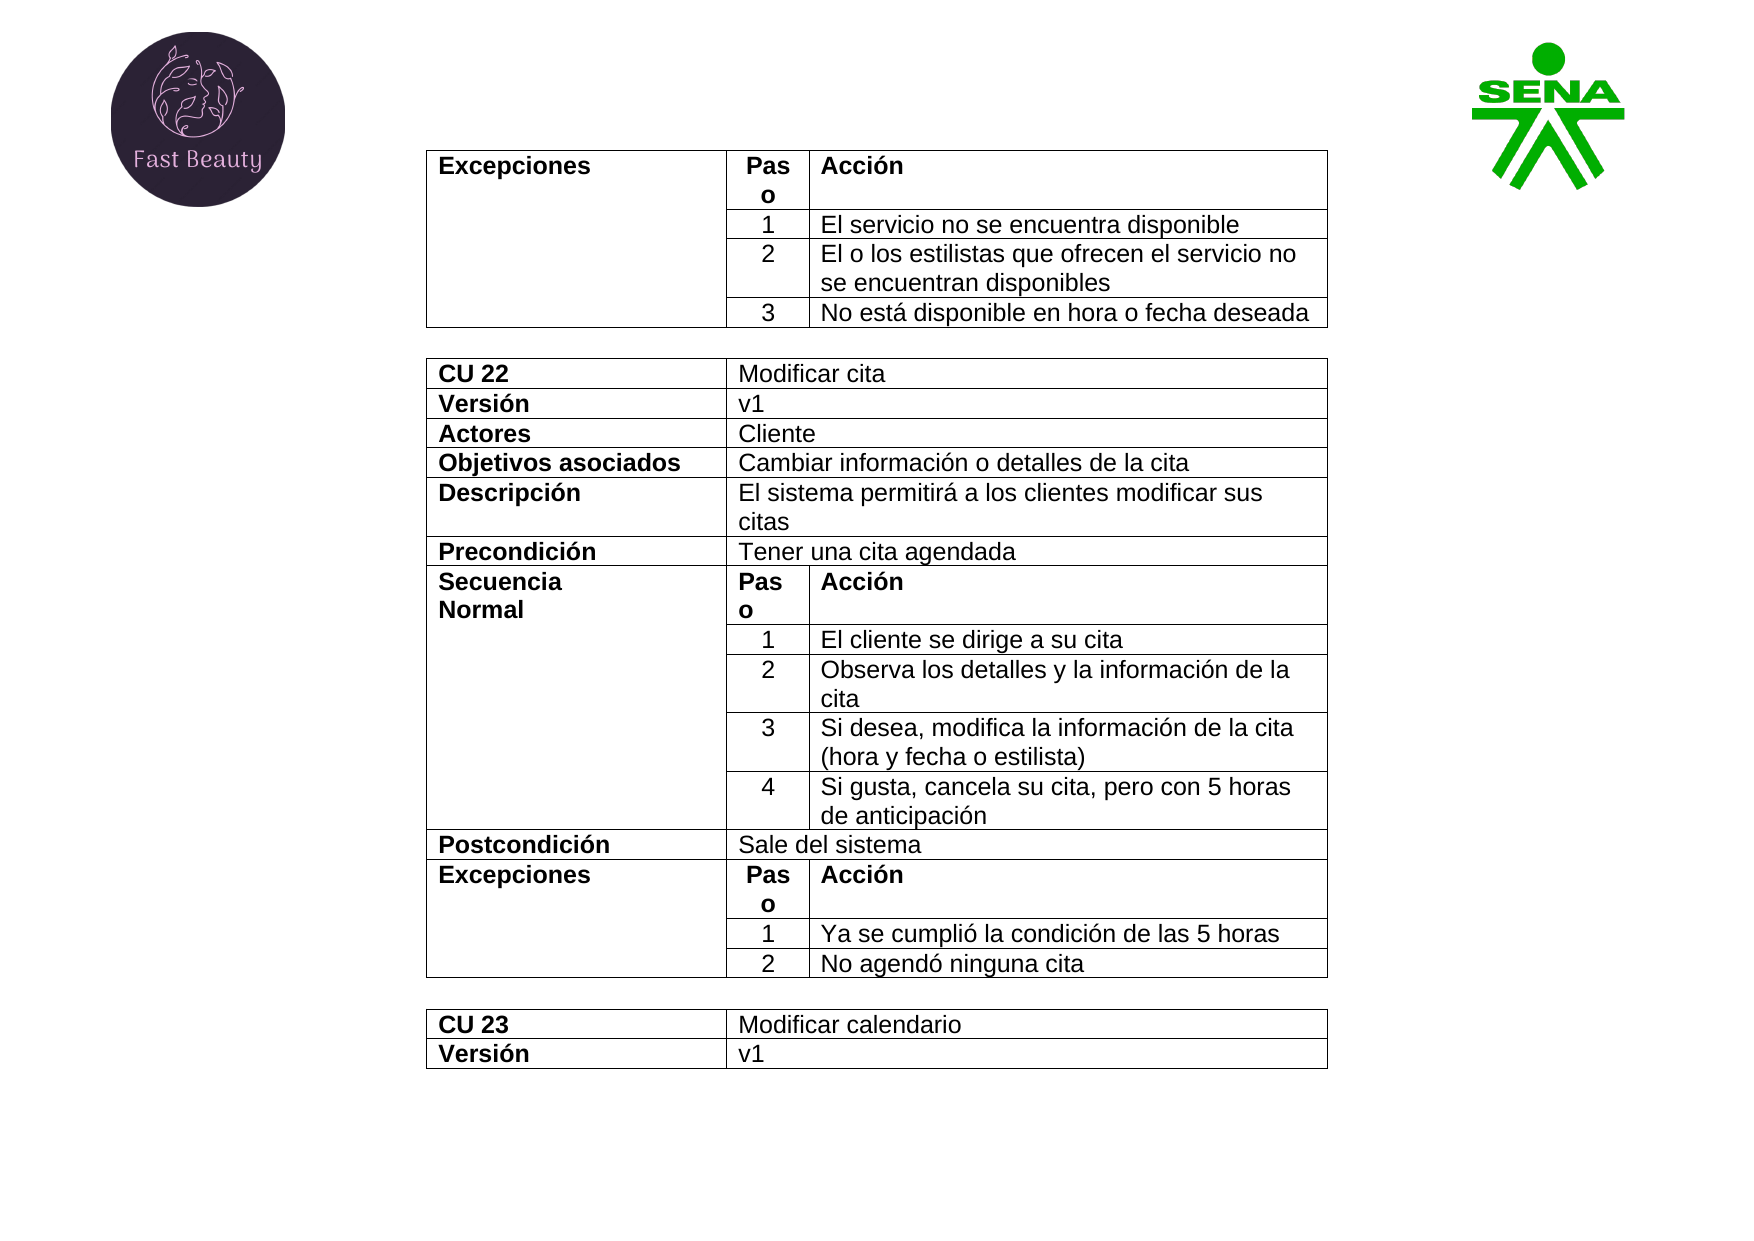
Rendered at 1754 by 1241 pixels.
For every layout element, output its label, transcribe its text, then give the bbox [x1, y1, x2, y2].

table_cell Secuencia Normal [427, 566, 726, 829]
table_cell Acción [810, 860, 1327, 918]
table_cell 2 [727, 949, 809, 977]
table_cell Observa los detalles y la información de la cita [810, 655, 1327, 712]
table_cell Descripción [427, 478, 726, 536]
table_cell El cliente se dirige a su cita [810, 625, 1327, 654]
table_cell Versión [427, 1039, 726, 1068]
table_cell Si desea, modifica la información de la cita (hora y fecha o estilista) [810, 713, 1327, 771]
table_cell 1 [727, 625, 809, 654]
table_cell Paso [727, 566, 809, 624]
table_cell 1 [727, 210, 809, 238]
table_cell Ya se cumplió la condición de las 5 horas [810, 919, 1327, 947]
table_cell 3 [727, 713, 809, 771]
table_cell Sale del sistema [727, 830, 1327, 859]
table_cell Actores [427, 419, 726, 447]
table_header Modificar cita [727, 359, 1327, 388]
table_cell 3 [727, 298, 809, 327]
picture [1465, 32, 1633, 200]
table_cell Postcondición [427, 830, 726, 859]
table_cell Acción [810, 151, 1327, 208]
table_cell 2 [727, 239, 809, 297]
table_header Modificar calendario [727, 1010, 1327, 1038]
table_cell El servicio no se encuentra disponible [810, 210, 1327, 238]
table_cell Excepciones [427, 151, 726, 327]
table_cell El o los estilistas que ofrecen el servicio no se encuentran disponibles [810, 239, 1327, 297]
table_header CU 23 [427, 1010, 726, 1038]
table_cell v1 [727, 1039, 1327, 1068]
table_cell Objetivos asociados [427, 448, 726, 477]
table_cell Tener una cita agendada [727, 537, 1327, 565]
table_cell 4 [727, 772, 809, 829]
table_cell Paso [727, 860, 809, 918]
table_cell Cliente [727, 419, 1327, 447]
table_cell El sistema permitirá a los clientes modificar sus citas [727, 478, 1327, 536]
table_cell v1 [727, 389, 1327, 417]
table_cell Excepciones [427, 860, 726, 977]
table_cell Si gusta, cancela su cita, pero con 5 horas de anticipación [810, 772, 1327, 829]
table_cell 1 [727, 919, 809, 947]
table_cell No agendó ninguna cita [810, 949, 1327, 977]
picture [111, 32, 285, 207]
table_cell No está disponible en hora o fecha deseada [810, 298, 1327, 327]
table_cell Paso [727, 151, 809, 208]
table_header CU 22 [427, 359, 726, 388]
table_cell Acción [810, 566, 1327, 624]
table_cell Versión [427, 389, 726, 417]
table_cell 2 [727, 655, 809, 712]
table_cell Precondición [427, 537, 726, 565]
table_cell Cambiar información o detalles de la cita [727, 448, 1327, 477]
